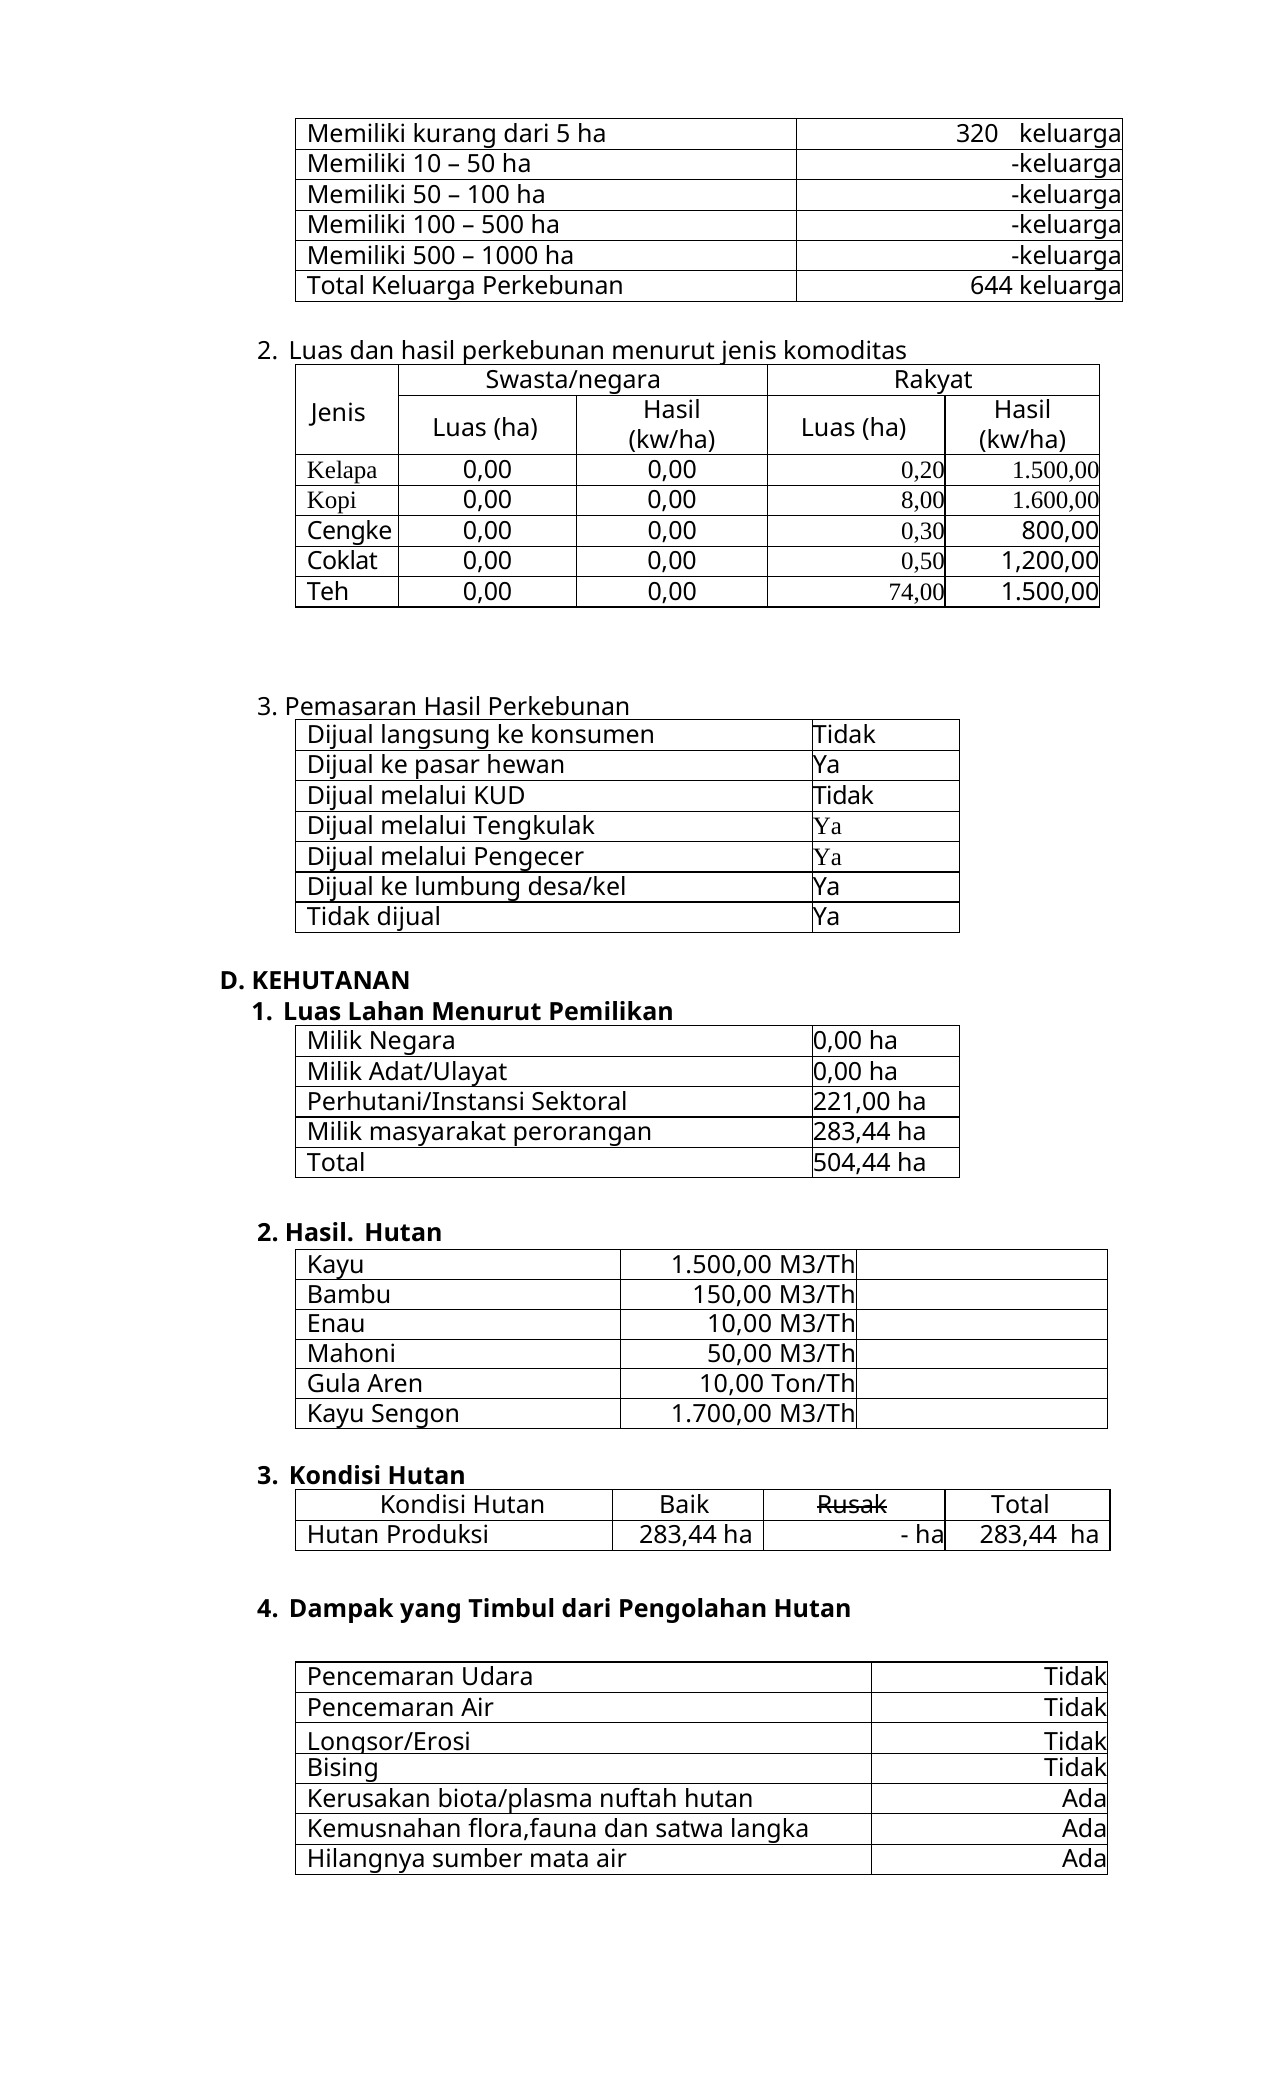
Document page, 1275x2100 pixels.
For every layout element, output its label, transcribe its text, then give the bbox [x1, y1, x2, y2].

table_cell Kopi [296, 486, 398, 515]
table_cell 644 keluarga [797, 271, 1122, 301]
table_cell Tidak dijual [296, 903, 812, 932]
table_header Tidak [813, 720, 959, 750]
table_cell Bambu [296, 1280, 620, 1308]
table_cell 0,00 [399, 455, 576, 485]
text 3. Pemasaran Hasil Perkebunan [257, 691, 1157, 719]
table_cell Tidak [872, 1754, 1107, 1783]
table_cell Tidak [813, 781, 959, 811]
table_cell Memiliki 500 – 1000 ha [296, 241, 796, 270]
table_header Dijual langsung ke konsumen [296, 720, 812, 750]
table_cell Teh [296, 577, 398, 606]
table_header [857, 1250, 1107, 1279]
table_cell 0,30 [768, 516, 944, 546]
table_cell 800,00 [946, 516, 1099, 546]
table_cell Tidak [872, 1693, 1107, 1722]
table_cell Milik masyarakat perorangan [296, 1118, 812, 1147]
table_cell Kemusnahan flora,fauna dan satwa langka [296, 1814, 871, 1844]
table_cell Kelapa [296, 455, 398, 485]
table_header Rusak [764, 1490, 944, 1519]
table_cell 1,200,00 [946, 547, 1099, 576]
table_header Milik Negara [296, 1026, 812, 1056]
table_cell Kayu Sengon [296, 1399, 620, 1428]
table_cell Cengkeh [296, 516, 398, 546]
table_cell 0,00 [577, 547, 767, 576]
table_cell Dijual ke lumbung desa/kel [296, 873, 812, 901]
table_cell Bising [296, 1754, 871, 1783]
table_cell Coklat [296, 547, 398, 576]
table_cell 0,00 [399, 577, 576, 606]
table_cell 1.700,00 M3/Th [621, 1399, 856, 1428]
table_cell [857, 1310, 1107, 1338]
table_header 0,00 ha [813, 1026, 959, 1056]
table_cell -keluarga [797, 150, 1122, 179]
table_cell 74,00 [768, 577, 944, 606]
table_header Kayu [296, 1250, 620, 1279]
table_header 1.500,00 M3/Th [621, 1250, 856, 1279]
table_cell 0,50 [768, 547, 944, 576]
table_cell 283,44 ha [946, 1521, 1109, 1550]
table_cell -keluarga [797, 211, 1122, 240]
table_cell Hasil (kw/ha) [946, 396, 1099, 454]
table_cell 283,44 ha [613, 1521, 763, 1550]
table_cell Luas (ha) [399, 396, 576, 454]
text 1. Luas Lahan Menurut Pemilikan [251, 997, 1157, 1025]
table_cell 50,00 M3/Th [621, 1340, 856, 1368]
table_cell Memiliki kurang dari 5 ha [296, 119, 796, 148]
table_cell 0,00 [577, 486, 767, 515]
table_cell 1.500,00 [946, 577, 1099, 606]
table_cell 0,00 [577, 455, 767, 485]
table_cell Ya [813, 842, 959, 871]
table_header Tidak [872, 1663, 1107, 1692]
table_cell Ada [872, 1784, 1107, 1813]
table_cell 0,00 ha [813, 1057, 959, 1086]
table_cell 1.600,00 [946, 486, 1099, 515]
table_cell 150,00 M3/Th [621, 1280, 856, 1308]
text 3. Kondisi Hutan [257, 1461, 1157, 1489]
table_cell 283,44 ha [813, 1118, 959, 1147]
table_cell Milik Adat/Ulayat [296, 1057, 812, 1086]
table_cell Pencemaran Air [296, 1693, 871, 1722]
table_cell - ha [764, 1521, 944, 1550]
table_cell Enau [296, 1310, 620, 1338]
table_cell Longsor/Erosi [296, 1723, 871, 1752]
table_cell -keluarga [797, 241, 1122, 270]
table_cell Dijual melalui KUD [296, 781, 812, 811]
table_cell 504,44 ha [813, 1148, 959, 1177]
table_cell Dijual melalui Tengkulak [296, 812, 812, 841]
table_cell Total Keluarga Perkebunan [296, 271, 796, 301]
table_cell 0,00 [577, 577, 767, 606]
table_cell Dijual ke pasar hewan [296, 751, 812, 780]
table_cell Ada [872, 1845, 1107, 1874]
table_cell 0,00 [399, 486, 576, 515]
table_cell Tidak [872, 1723, 1107, 1752]
table_cell Hutan Produksi [296, 1521, 612, 1550]
table_cell Gula Aren [296, 1369, 620, 1398]
text 2. Luas dan hasil perkebunan menurut jenis komoditas [257, 336, 1157, 364]
table_cell [857, 1280, 1107, 1308]
text D. KEHUTANAN [219, 962, 1157, 996]
text 2. Hasil. Hutan [257, 1215, 1157, 1249]
table_cell [857, 1340, 1107, 1368]
table_cell 320 keluarga [797, 119, 1122, 148]
table_cell Ya [813, 903, 959, 932]
table_cell Kerusakan biota/plasma nuftah hutan [296, 1784, 871, 1813]
table_cell Mahoni [296, 1340, 620, 1368]
table_cell -keluarga [797, 180, 1122, 209]
table_cell 0,20 [768, 455, 944, 485]
table_cell 8,00 [768, 486, 944, 515]
table_cell Hasil (kw/ha) [577, 396, 767, 454]
table_header Total [946, 1490, 1109, 1519]
table_cell [857, 1399, 1107, 1428]
table_cell [857, 1369, 1107, 1398]
table_cell Luas (ha) [768, 396, 944, 454]
table_cell Ya [813, 873, 959, 901]
table_cell Memiliki 10 – 50 ha [296, 150, 796, 179]
table_cell Total [296, 1148, 812, 1177]
table_cell Ya [813, 812, 959, 841]
table_cell 221,00 ha [813, 1087, 959, 1116]
table_header Kondisi Hutan [296, 1490, 612, 1519]
table_header Baik [613, 1490, 763, 1519]
table_cell 10,00 Ton/Th [621, 1369, 856, 1398]
table_cell Ada [872, 1814, 1107, 1844]
table_cell Perhutani/Instansi Sektoral [296, 1087, 812, 1116]
table_cell Dijual melalui Pengecer [296, 842, 812, 871]
table_cell 0,00 [399, 516, 576, 546]
table_header Jenis [296, 365, 398, 454]
table_cell 0,00 [577, 516, 767, 546]
table_cell 0,00 [399, 547, 576, 576]
table_cell Memiliki 100 – 500 ha [296, 211, 796, 240]
table_header Rakyat [768, 365, 1099, 395]
table_header Pencemaran Udara [296, 1663, 871, 1692]
table_header Swasta/negara [399, 365, 767, 395]
table_cell 1.500,00 [946, 455, 1099, 485]
text 4. Dampak yang Timbul dari Pengolahan Hutan [257, 1591, 1157, 1624]
table_cell Ya [813, 751, 959, 780]
table_cell Hilangnya sumber mata air [296, 1845, 871, 1874]
table_cell 10,00 M3/Th [621, 1310, 856, 1338]
table_cell Memiliki 50 – 100 ha [296, 180, 796, 209]
